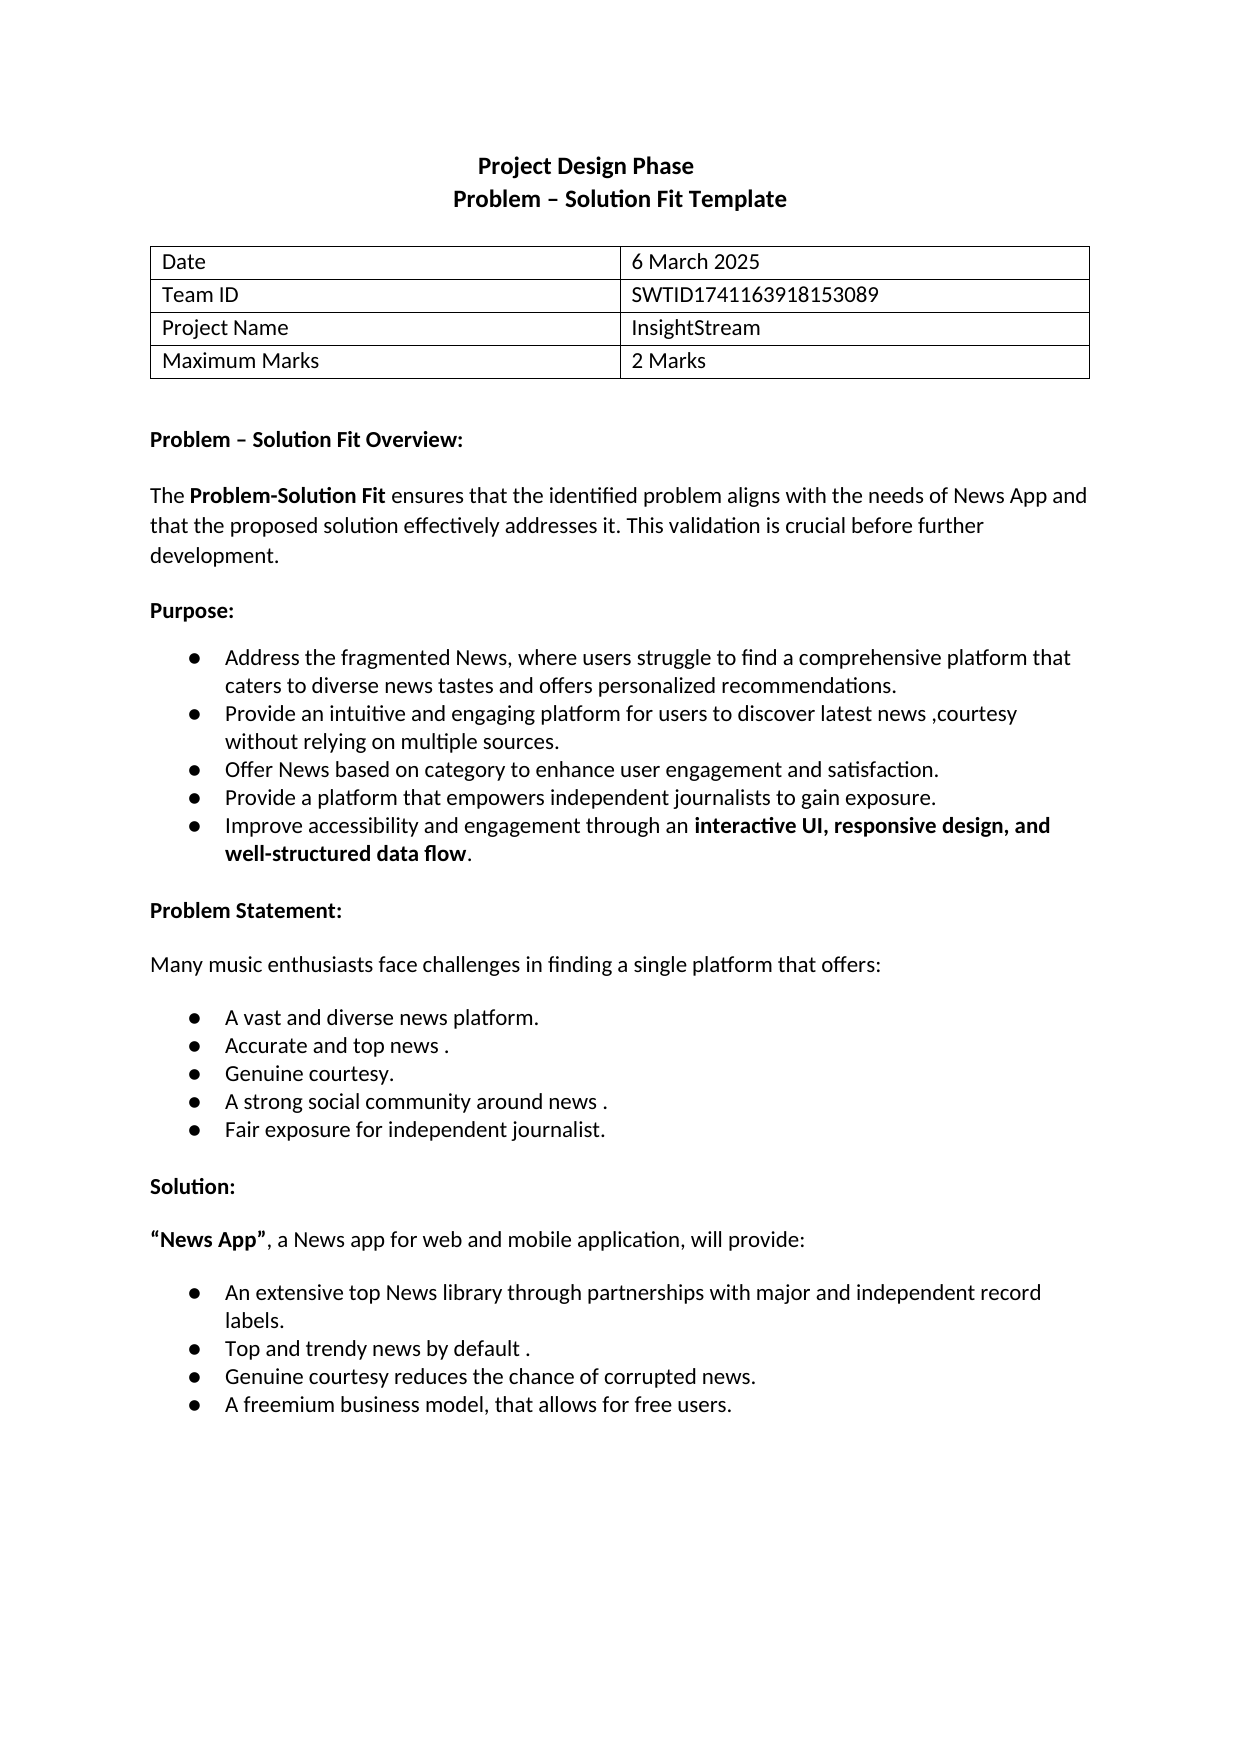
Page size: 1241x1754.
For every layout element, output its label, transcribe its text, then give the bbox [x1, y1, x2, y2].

list Fair exposure for independent journalist. [187, 1115, 1090, 1143]
table_cell Project Name [151, 313, 620, 345]
table_cell 2 Marks [621, 346, 1089, 378]
table_header Date [151, 247, 620, 279]
table_header 6 March 2025 [621, 247, 1089, 279]
list Provide an intuitive and engaging platform for users to discover latest news ,courtesy without relying on multiple sources. [187, 699, 1090, 755]
list A freemium business model, that allows for free users. [187, 1390, 1090, 1418]
list A strong social community around news . [187, 1087, 1090, 1115]
text Problem – Solution Fit Overview: [150, 426, 1090, 454]
list A vast and diverse news platform. [187, 1003, 1090, 1031]
table_cell Team ID [151, 280, 620, 312]
subtitle Solution: [150, 1172, 1090, 1200]
list Accurate and top news . [187, 1031, 1090, 1059]
text Project Design Phase [150, 150, 1090, 181]
list Provide a platform that empowers independent journalists to gain exposure. [187, 783, 1090, 811]
text The Problem-Solution Fit ensures that the identified problem aligns with the needs of News App and that the proposed solution effectively addresses it. This validation is crucial before further development. [150, 481, 1090, 569]
list Offer News based on category to enhance user engagement and satisfaction. [187, 755, 1090, 783]
table_cell InsightStream [621, 313, 1089, 345]
list Genuine courtesy reduces the chance of corrupted news. [187, 1362, 1090, 1390]
table_cell Maximum Marks [151, 346, 620, 378]
text Purpose: [150, 596, 1090, 624]
subtitle Problem Statement: [150, 897, 1090, 925]
list Address the fragmented News, where users struggle to find a comprehensive platform that caters to diverse news tastes and offers personalized recommendations. [187, 643, 1090, 699]
list Improve accessibility and engagement through an interactive UI, responsive design, and well-structured data flow. [187, 811, 1090, 867]
list An extensive top News library through partnerships with major and independent record labels. [187, 1278, 1090, 1334]
text Problem – Solution Fit Template [150, 183, 1090, 213]
text “News App”, a News app for web and mobile application, will provide: [150, 1225, 1090, 1253]
table_cell SWTID1741163918153089 [621, 280, 1089, 312]
list Top and trendy news by default . [187, 1334, 1090, 1362]
text Many music enthusiasts face challenges in finding a single platform that offers: [150, 950, 1090, 978]
list Genuine courtesy. [187, 1059, 1090, 1087]
